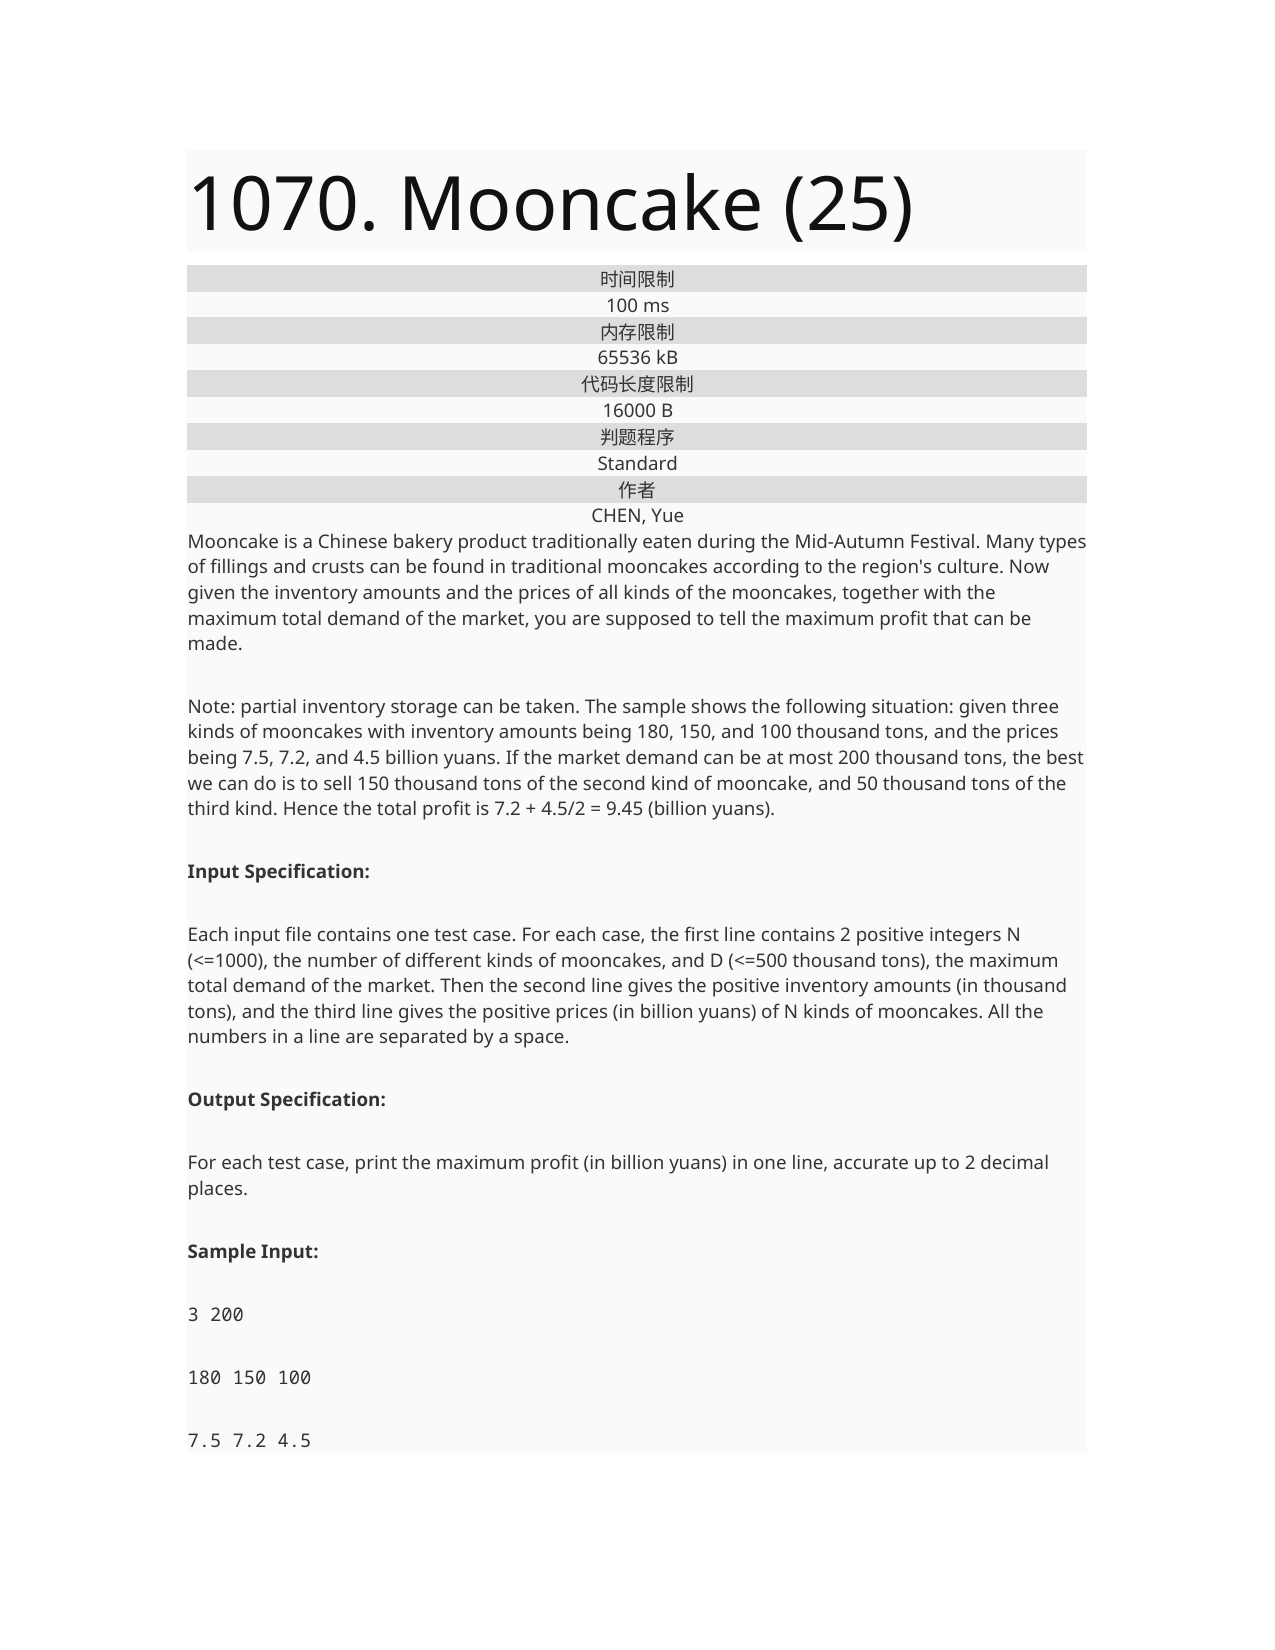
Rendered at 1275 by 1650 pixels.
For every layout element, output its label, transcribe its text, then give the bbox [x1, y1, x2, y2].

text 时间限制 [187, 265, 1087, 292]
text 16000 B [187, 397, 1087, 423]
text Input Specification: [187, 858, 1087, 884]
text 1070. Mooncake (25) [187, 150, 1087, 252]
text Each input file contains one test case. For each case, the first line contains 2 positive integers N (<=1000), the number of different kinds of mooncakes, and D (<=500 thousand tons), the maximum total demand of the market. Then the second line gives the positive inventory amounts (in thousand tons), and the third line gives the positive prices (in billion yuans) of N kinds of mooncakes. All the numbers in a line are separated by a space. [187, 921, 1087, 1049]
text 3 200 [187, 1301, 1087, 1327]
text Sample Input: [187, 1238, 1087, 1264]
text 内存限制 [187, 317, 1087, 344]
text 180 150 100 [187, 1364, 1087, 1390]
text Output Specification: [187, 1087, 1087, 1112]
text Mooncake is a Chinese bakery product traditionally eaten during the Mid-Autumn Festival. Many types of fillings and crusts can be found in traditional mooncakes according to the region's culture. Now given the inventory amounts and the prices of all kinds of the mooncakes, together with the maximum total demand of the market, you are supposed to tell the maximum profit that can be made. [187, 528, 1087, 656]
text Note: partial inventory storage can be taken. The sample shows the following situation: given three kinds of mooncakes with inventory amounts being 180, 150, and 100 thousand tons, and the prices being 7.5, 7.2, and 4.5 billion yuans. If the market demand can be at most 200 thousand tons, the best we can do is to sell 150 thousand tons of the second kind of mooncake, and 50 thousand tons of the third kind. Hence the total profit is 7.2 + 4.5/2 = 9.45 (billion yuans). [187, 693, 1087, 821]
text CHEN, Yue [187, 503, 1087, 528]
text 65536 kB [187, 344, 1087, 370]
text 代码长度限制 [187, 370, 1087, 397]
text 100 ms [187, 292, 1087, 317]
text Standard [187, 450, 1087, 476]
text 作者 [187, 476, 1087, 503]
text 判题程序 [187, 423, 1087, 450]
text For each test case, print the maximum profit (in billion yuans) in one line, accurate up to 2 decimal places. [187, 1149, 1087, 1201]
text 7.5 7.2 4.5 [187, 1427, 1087, 1453]
